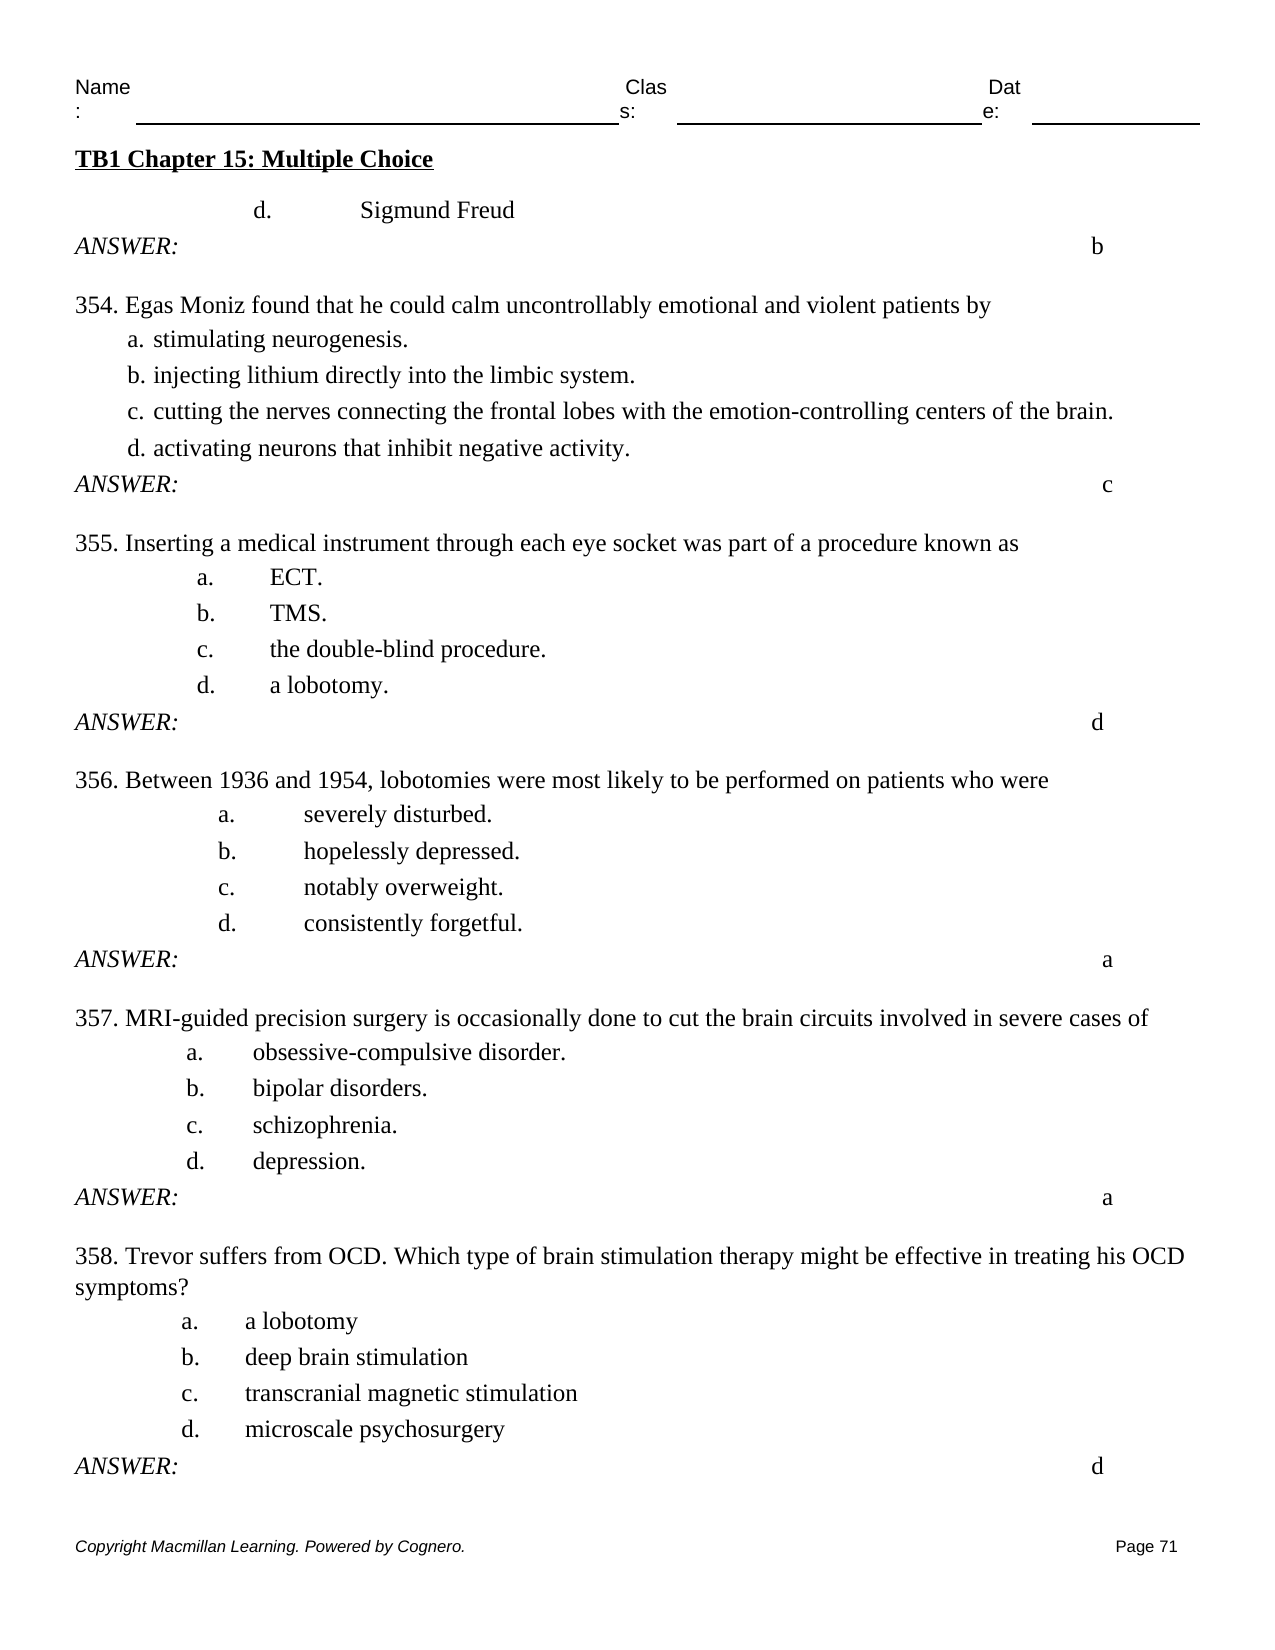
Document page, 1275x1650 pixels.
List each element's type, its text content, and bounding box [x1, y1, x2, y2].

table_header 357. MRI-guided precision surgery is occasionally done to cut the brain circuits involved in severe cases of [75, 1004, 1200, 1214]
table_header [75, 192, 1200, 263]
table_header 358. Trevor suffers from OCD. Which type of brain stimulation therapy might be effective in treating his OCD symptoms? [75, 1241, 1200, 1483]
table_header 356. Between 1936 and 1954, lobotomies were most likely to be performed on patients who were [75, 766, 1200, 976]
table_header 354. Egas Moniz found that he could calm uncontrollably emotional and violent patients by [75, 290, 1200, 501]
table_header 355. Inserting a medical instrument through each eye socket was part of a procedure known as [75, 528, 1200, 739]
